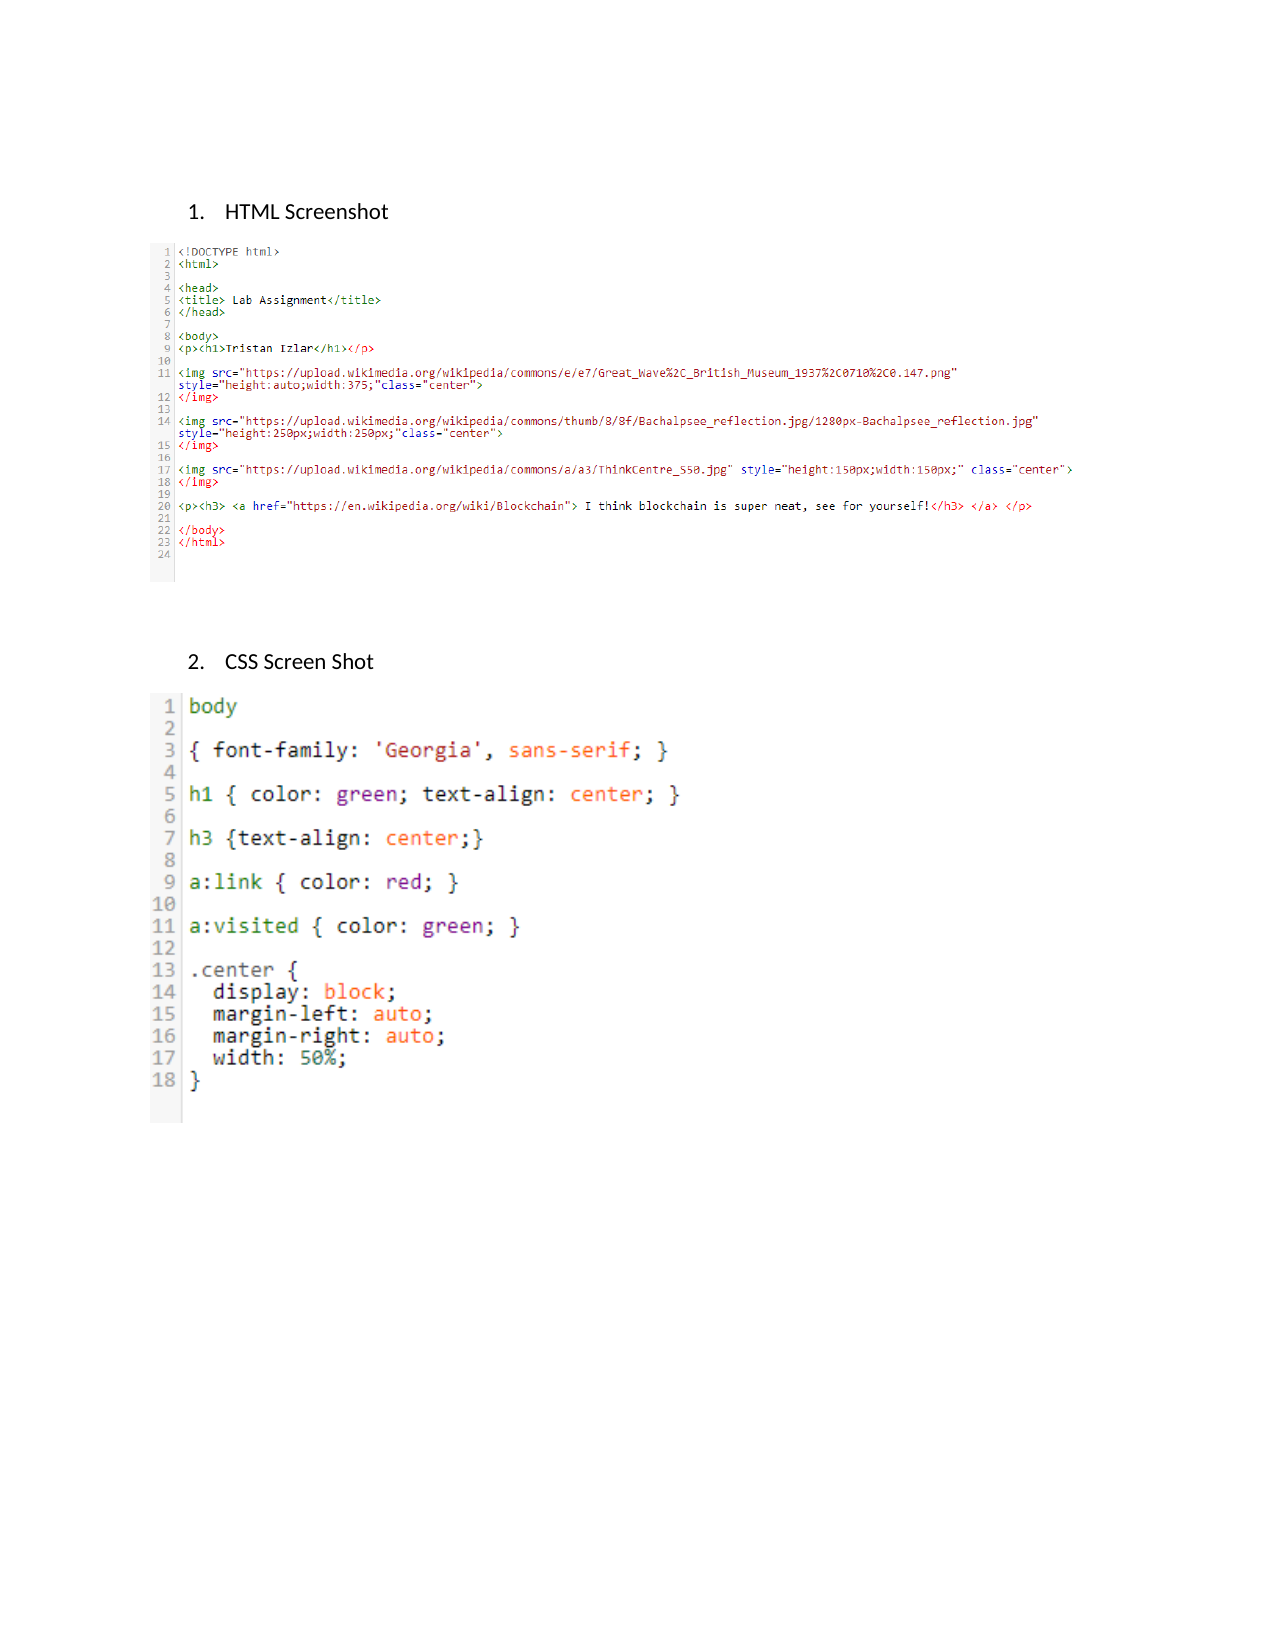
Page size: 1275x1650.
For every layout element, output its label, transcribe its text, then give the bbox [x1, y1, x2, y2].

list HTML Screenshot [187, 197, 1125, 225]
picture [150, 693, 702, 1123]
list CSS Screen Shot [187, 647, 1125, 675]
picture [150, 243, 1125, 582]
